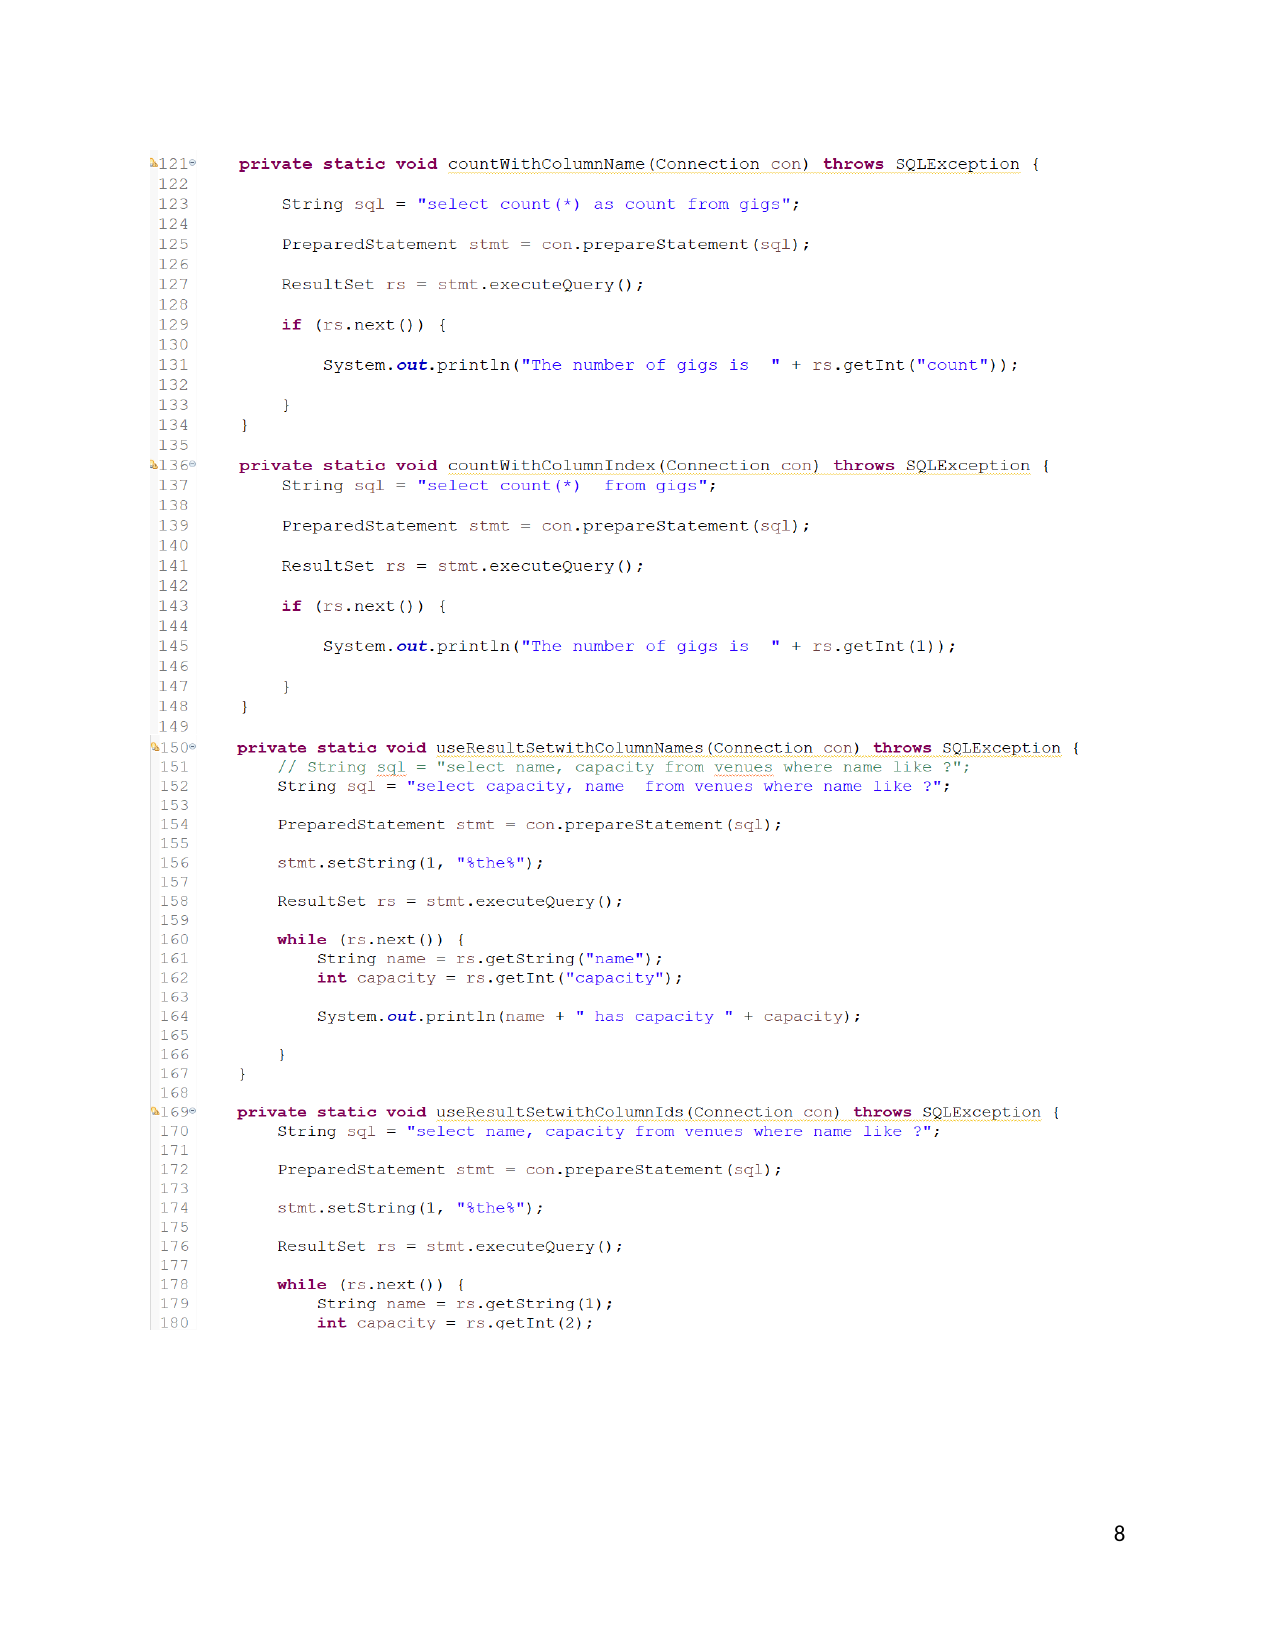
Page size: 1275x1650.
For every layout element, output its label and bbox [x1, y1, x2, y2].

picture [150, 735, 1125, 1330]
picture [150, 150, 1125, 734]
